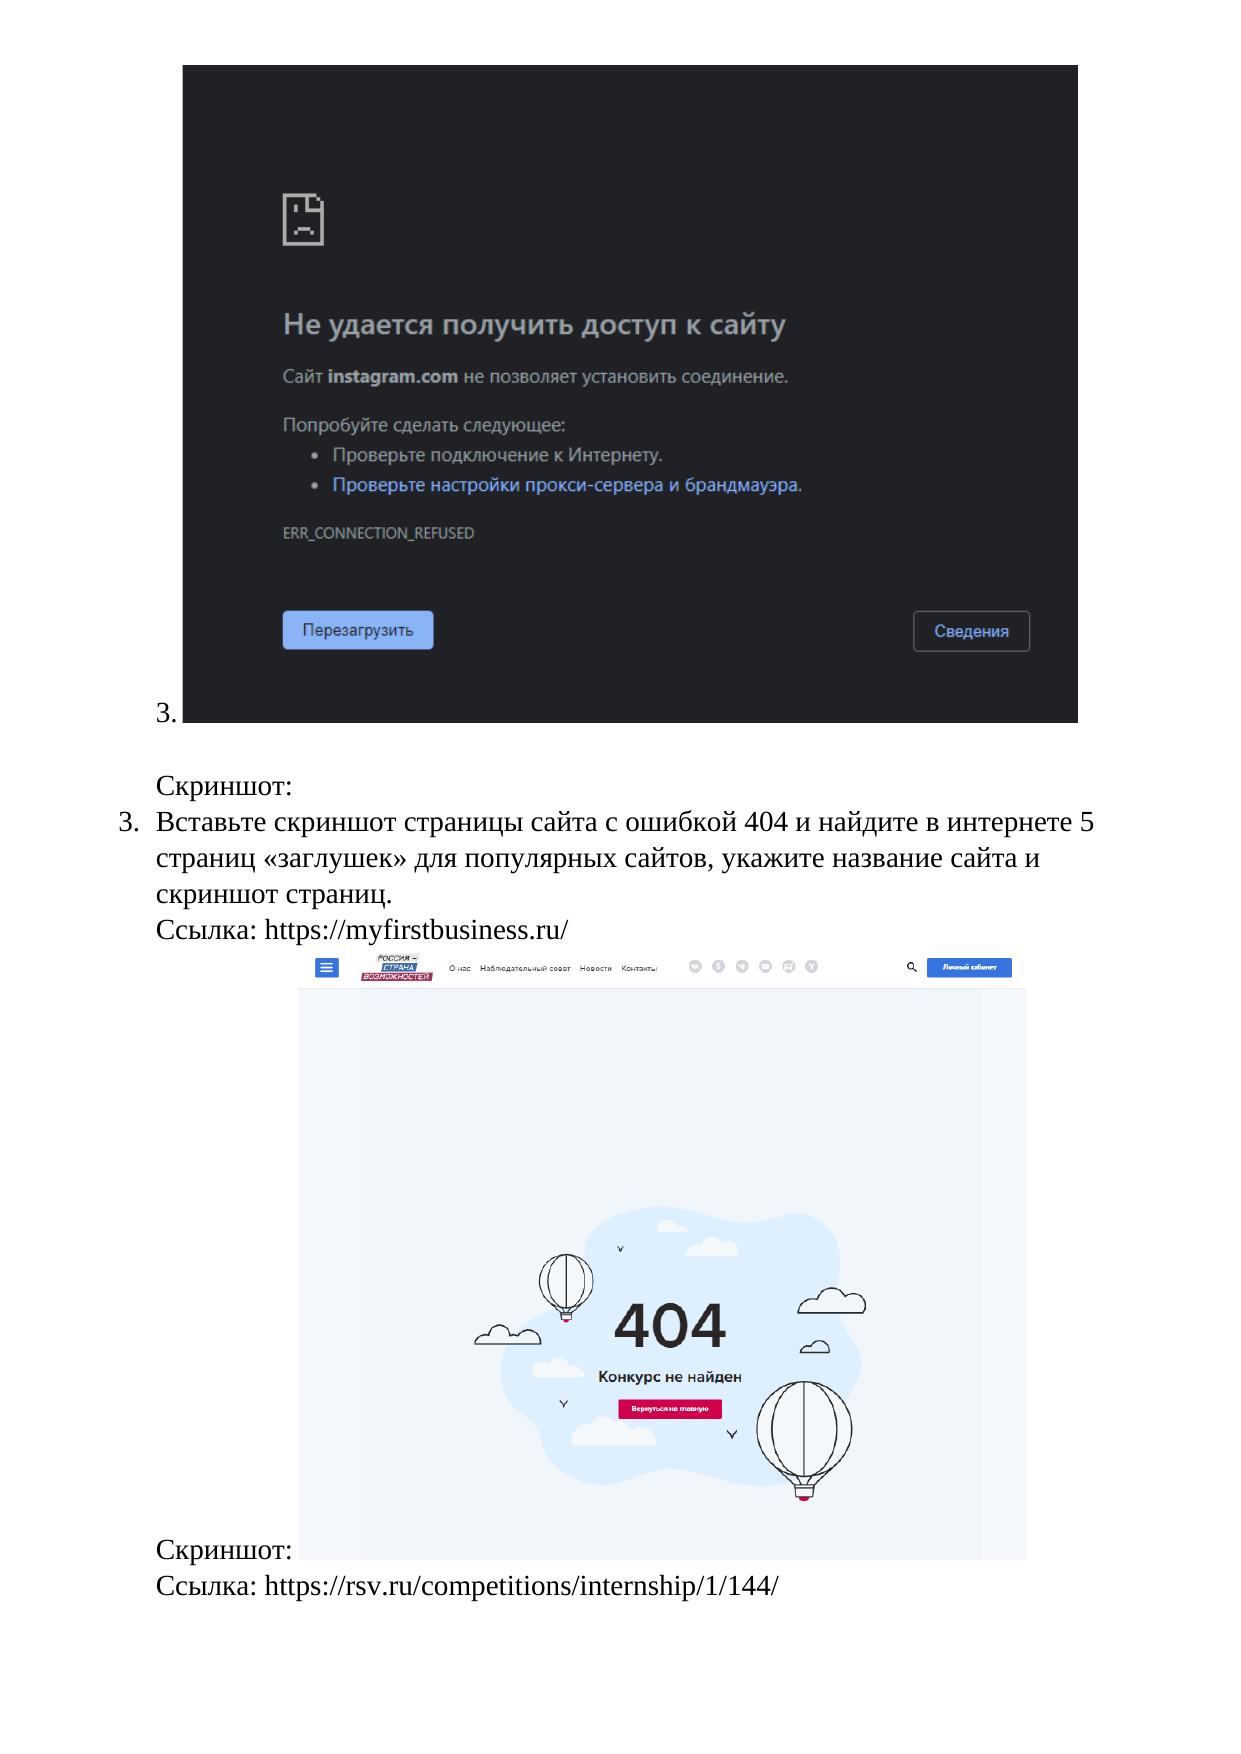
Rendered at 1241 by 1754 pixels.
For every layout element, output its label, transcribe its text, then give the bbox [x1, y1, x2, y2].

list Вставьте скриншот страницы сайта с ошибкой 404 и найдите в интернете 5 страниц «заглушек» для популярных сайтов, укажите название сайта и скриншот страниц. [118, 804, 1152, 910]
picture [298, 948, 1027, 1560]
list Ссылка: https://myfirstbusiness.ru/ [156, 912, 1152, 946]
list Ссылка: https://rsv.ru/competitions/internship/1/144/ [156, 1568, 1152, 1602]
picture [182, 65, 1078, 723]
list Скриншот: [156, 768, 1152, 801]
